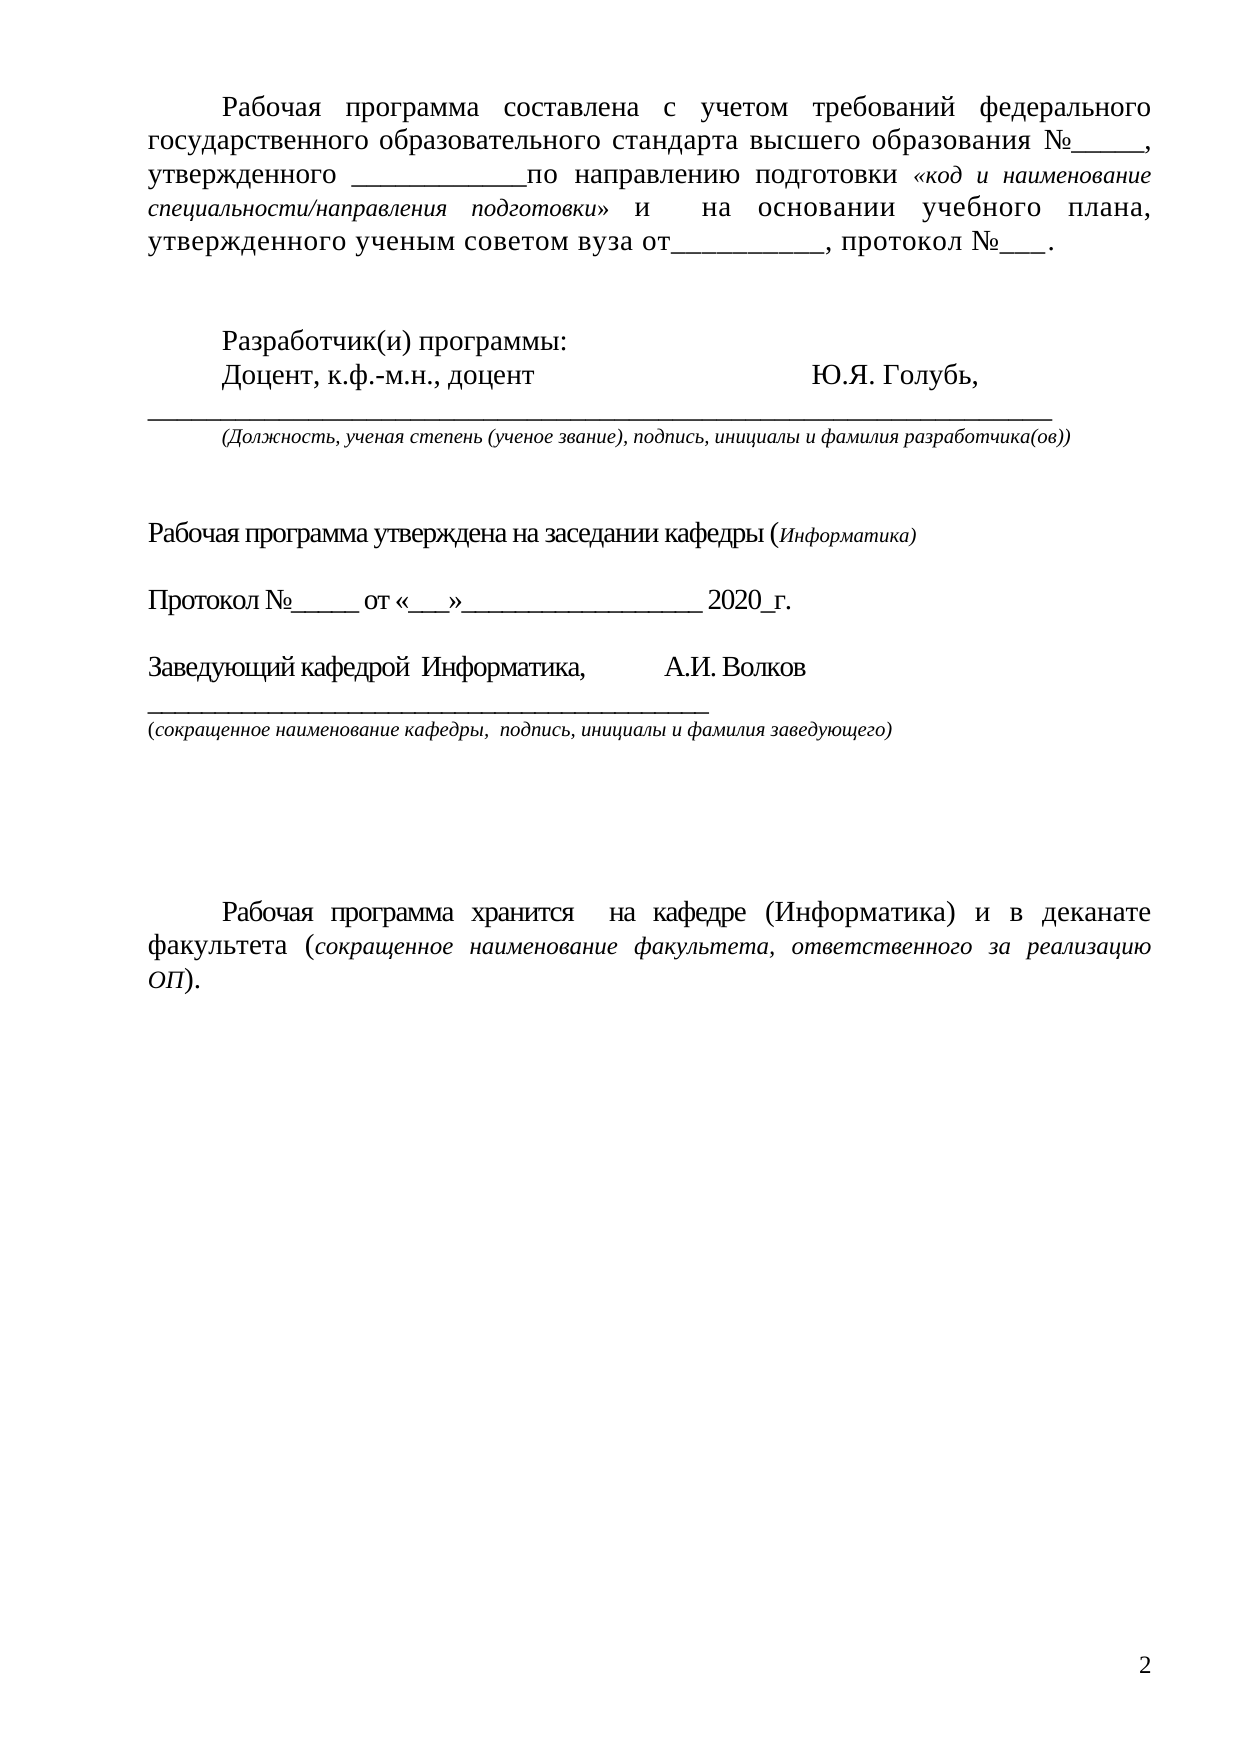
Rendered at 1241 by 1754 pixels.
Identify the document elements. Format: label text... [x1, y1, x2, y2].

text Доцент, к.ф.-м.н., доцент Ю.Я. Голубь, ______________________________________________________________ [148, 357, 1152, 424]
text Рабочая программа утверждена на заседании кафедры (Информатика) [148, 515, 1152, 549]
text (сокращенное наименование кафедры, подпись, инициалы и фамилия заведующего) [148, 716, 1152, 741]
text Заведующий кафедрой Информатика, А.И. Волков __________________________________________ [148, 649, 1152, 716]
text Протокол №_____ от «___»__________________ 2020_г. [148, 582, 1152, 616]
text Рабочая программа составлена с учетом требований федерального государственного образовательного стандарта высшего образования №_____, утвержденного ____________по направлению подготовки «код и наименование специальности/направления подготовки» и на основании учебного плана, утвержденного ученым советом вуза от__________, протокол №___. [148, 89, 1152, 256]
text (Должность, ученая степень (ученое звание), подпись, инициалы и фамилия разработчика(ов)) [148, 424, 1152, 448]
text Рабочая программа хранится на кафедре (Информатика) и в деканате факультета (сокращенное наименование факультета, ответственного за реализацию ОП). [148, 894, 1152, 994]
text Разработчик(и) программы: [148, 323, 1152, 357]
